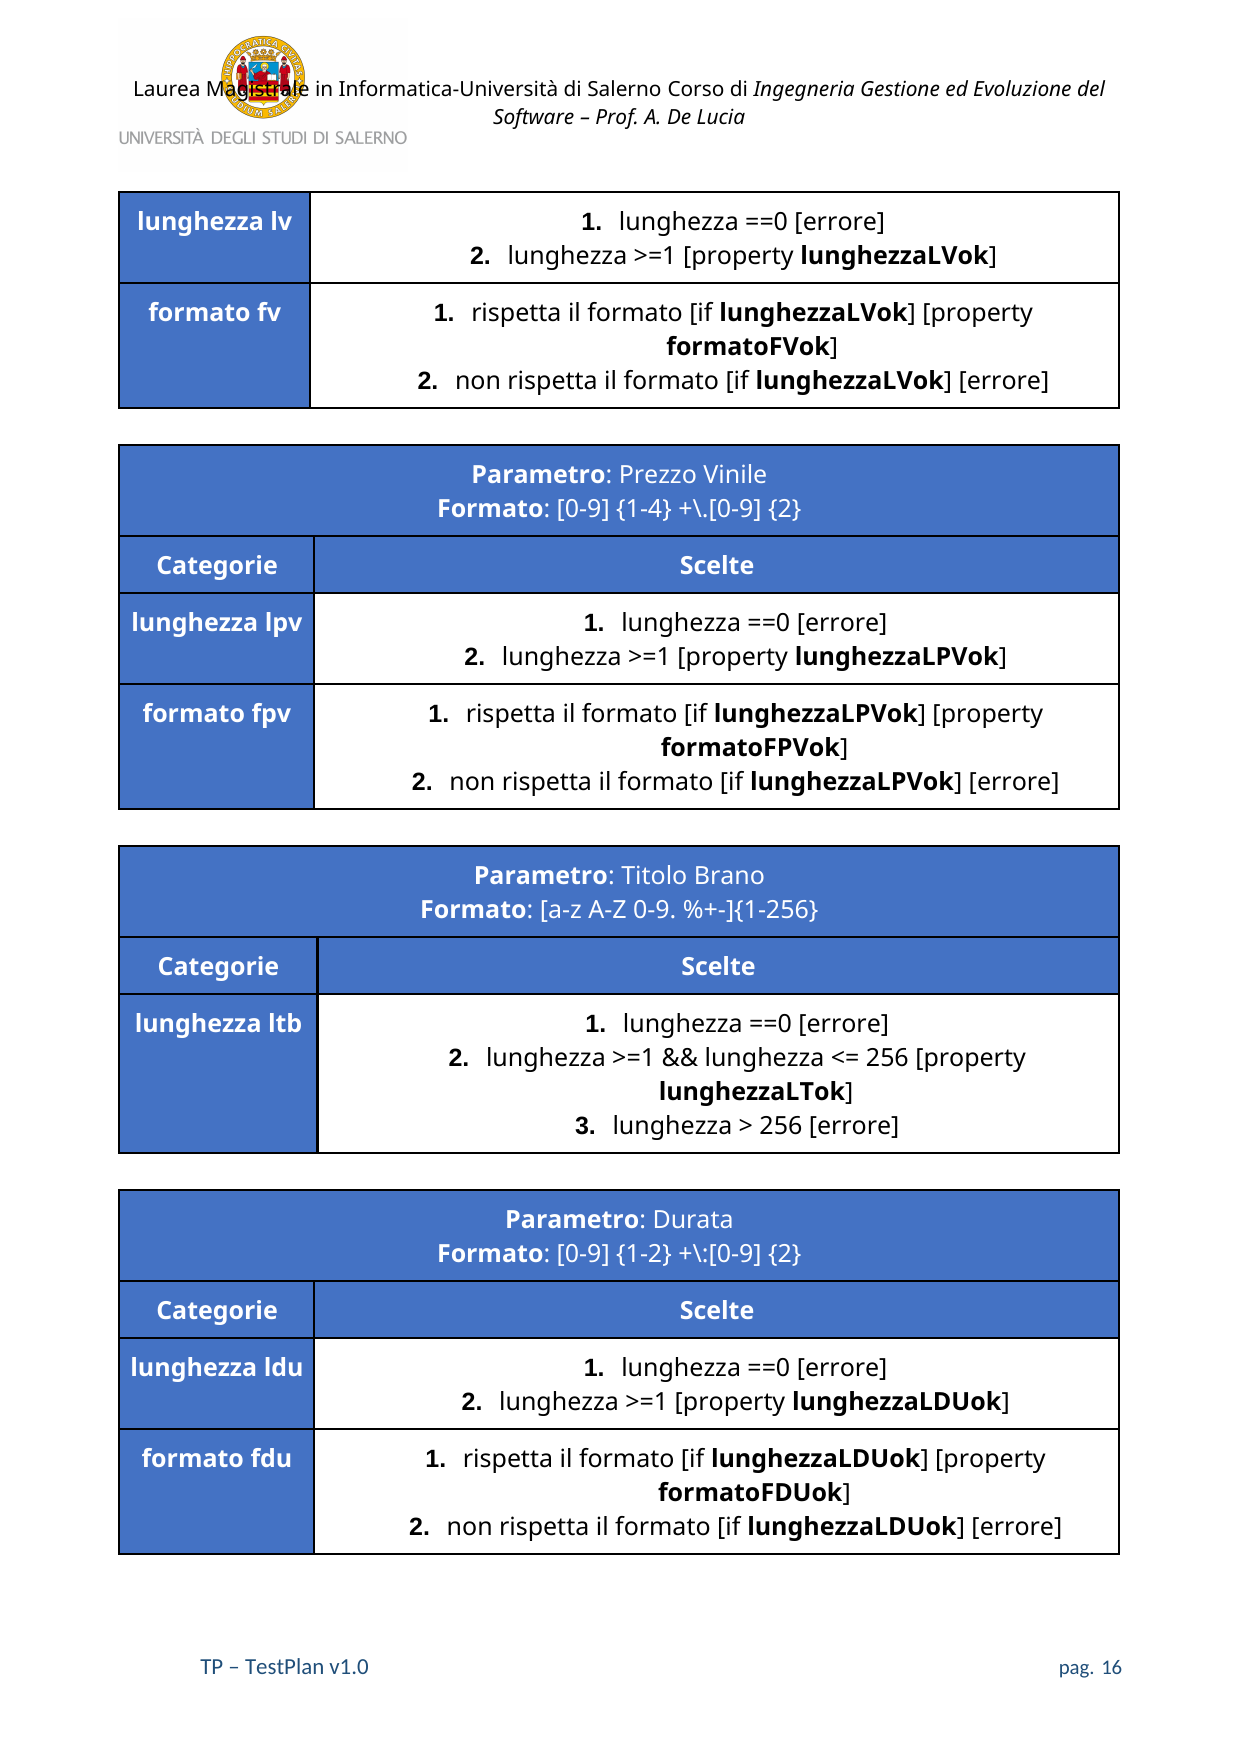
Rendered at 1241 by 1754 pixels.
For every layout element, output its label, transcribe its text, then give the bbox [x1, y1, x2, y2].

table_cell formato fdu [120, 1430, 313, 1553]
table_cell lunghezza ==0 [errore] lunghezza >=1 [property lunghezzaLDUok] [315, 1339, 1118, 1428]
table_cell rispetta il formato [if lunghezzaLPVok] [property formatoFPVok] non rispetta il formato [if lunghezzaLPVok] [errore] [315, 685, 1118, 808]
table_cell lunghezza ldu [120, 1339, 313, 1428]
table_cell Categorie [120, 1282, 313, 1337]
table_cell rispetta il formato [if lunghezzaLVok] [property formatoFVok] non rispetta il formato [if lunghezzaLVok] [errore] [311, 284, 1118, 407]
table_header Parametro: Durata Formato: [0-9] {1-2} +\:[0-9] {2} [120, 1191, 1118, 1280]
table_cell lunghezza ==0 [errore] lunghezza >=1 && lunghezza <= 256 [property lunghezzaLTok] lunghezza > 256 [errore] [319, 995, 1118, 1152]
table_cell lunghezza ==0 [errore] lunghezza >=1 [property lunghezzaLPVok] [315, 594, 1118, 683]
table_cell lunghezza lv [120, 193, 309, 282]
table_cell lunghezza ltb [120, 995, 316, 1152]
table_cell lunghezza ==0 [errore] lunghezza >=1 [property lunghezzaLVok] [311, 193, 1118, 282]
table_cell lunghezza lpv [120, 594, 313, 683]
table_cell Scelte [315, 537, 1118, 592]
table_cell Categorie [120, 537, 313, 592]
table_header Parametro: Prezzo Vinile Formato: [0-9] {1-4} +\.[0-9] {2} [120, 446, 1118, 535]
table_cell Scelte [319, 938, 1118, 993]
table_header Parametro: Titolo Brano Formato: [a-z A-Z 0-9. %+-]{1-256} [120, 847, 1118, 936]
table_cell formato fv [120, 284, 309, 407]
picture [118, 18, 408, 172]
table_cell rispetta il formato [if lunghezzaLDUok] [property formatoFDUok] non rispetta il formato [if lunghezzaLDUok] [errore] [315, 1430, 1118, 1553]
table_cell formato fpv [120, 685, 313, 808]
table_cell Scelte [315, 1282, 1118, 1337]
table_cell Categorie [120, 938, 316, 993]
